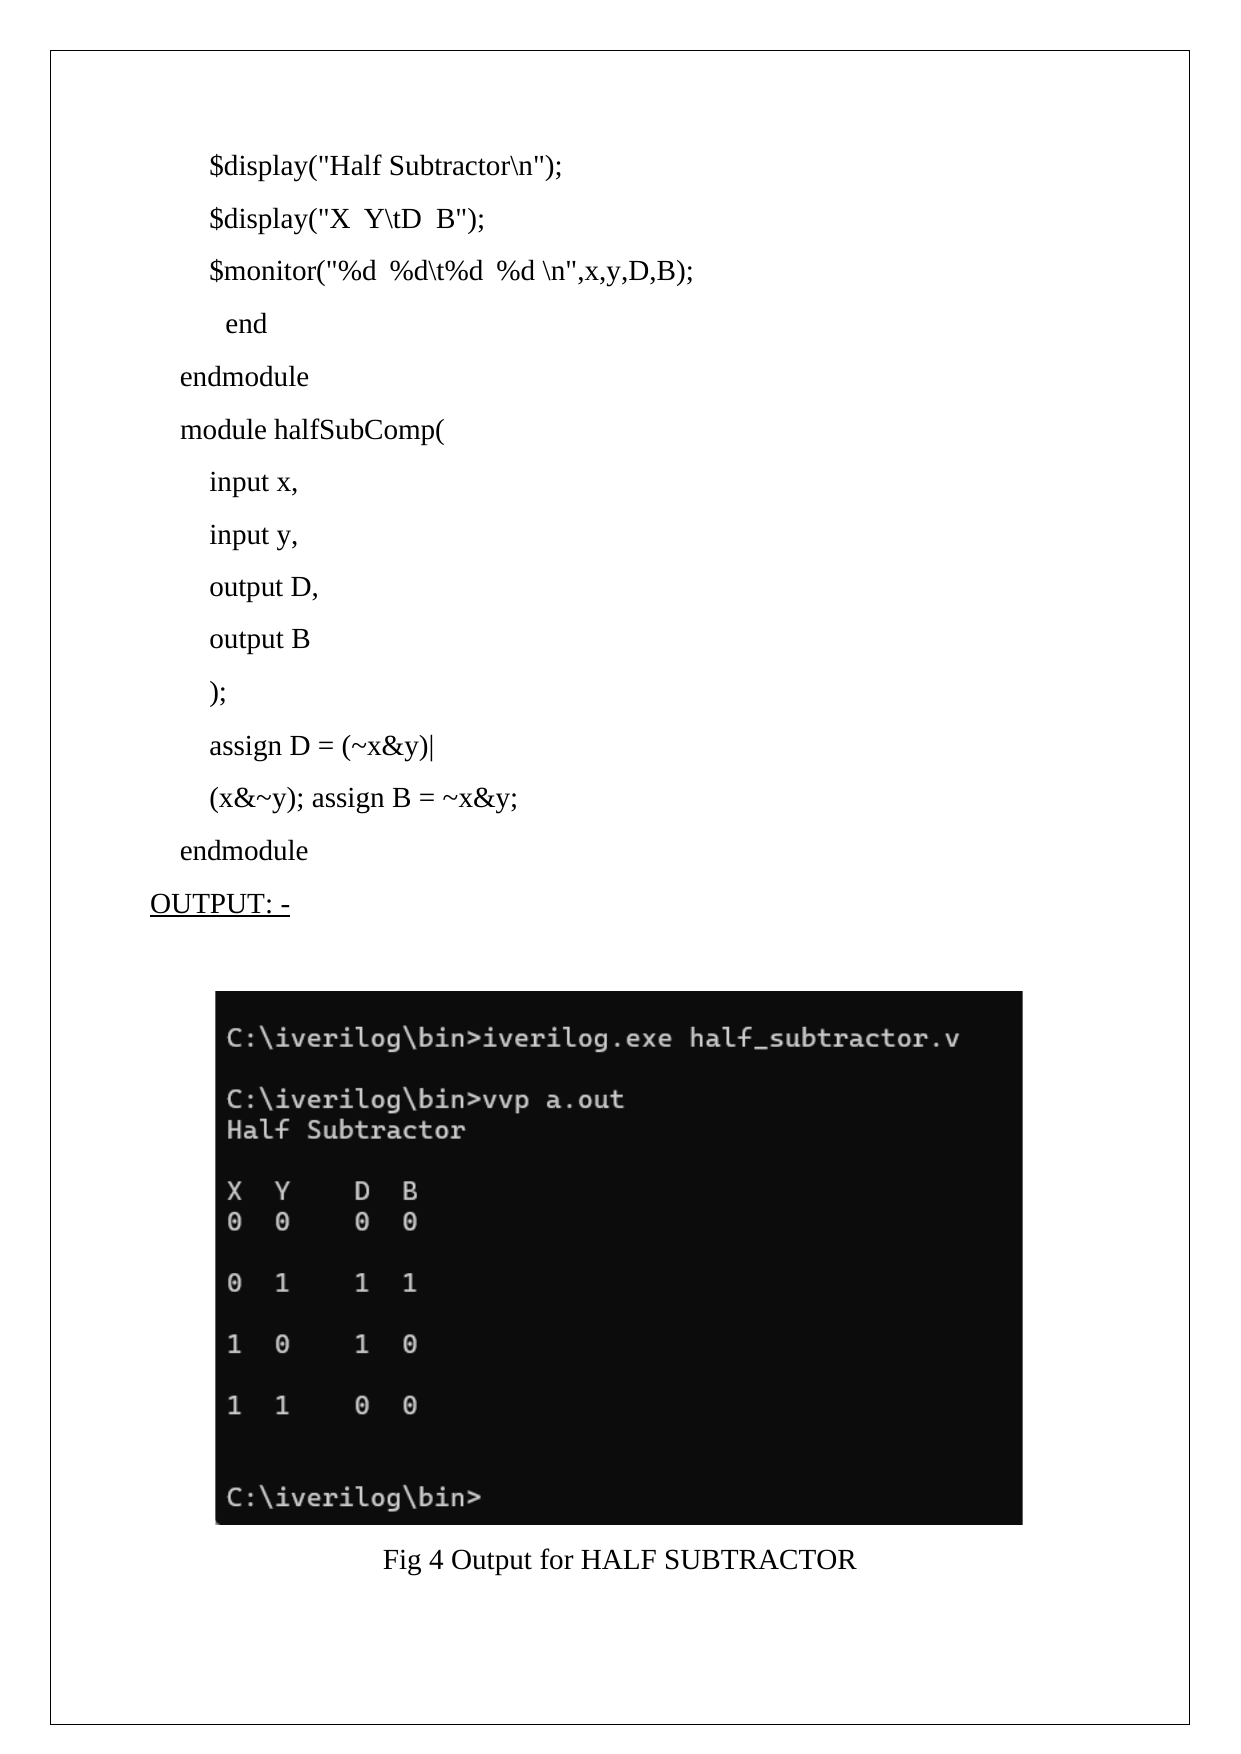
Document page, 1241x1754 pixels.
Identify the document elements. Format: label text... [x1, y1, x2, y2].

text $display("X Y\tD B"); [209, 201, 1103, 234]
picture [215, 991, 1023, 1525]
text Fig 4 Output for HALF SUBTRACTOR [161, 1542, 1079, 1576]
text assign D = (~x&y)|(x&~y); assign B = ~x&y; [209, 728, 529, 814]
text input y, output D, output B [209, 517, 320, 655]
text endmodule OUTPUT: - [150, 833, 310, 920]
text ); [209, 674, 1103, 708]
text $display("Half Subtractor\n"); [209, 148, 1103, 181]
text $monitor("%d %d\t%d %d \n",x,y,D,B); end [209, 253, 733, 340]
text module halfSubComp( input x, [180, 412, 446, 498]
text endmodule [179, 359, 1103, 393]
